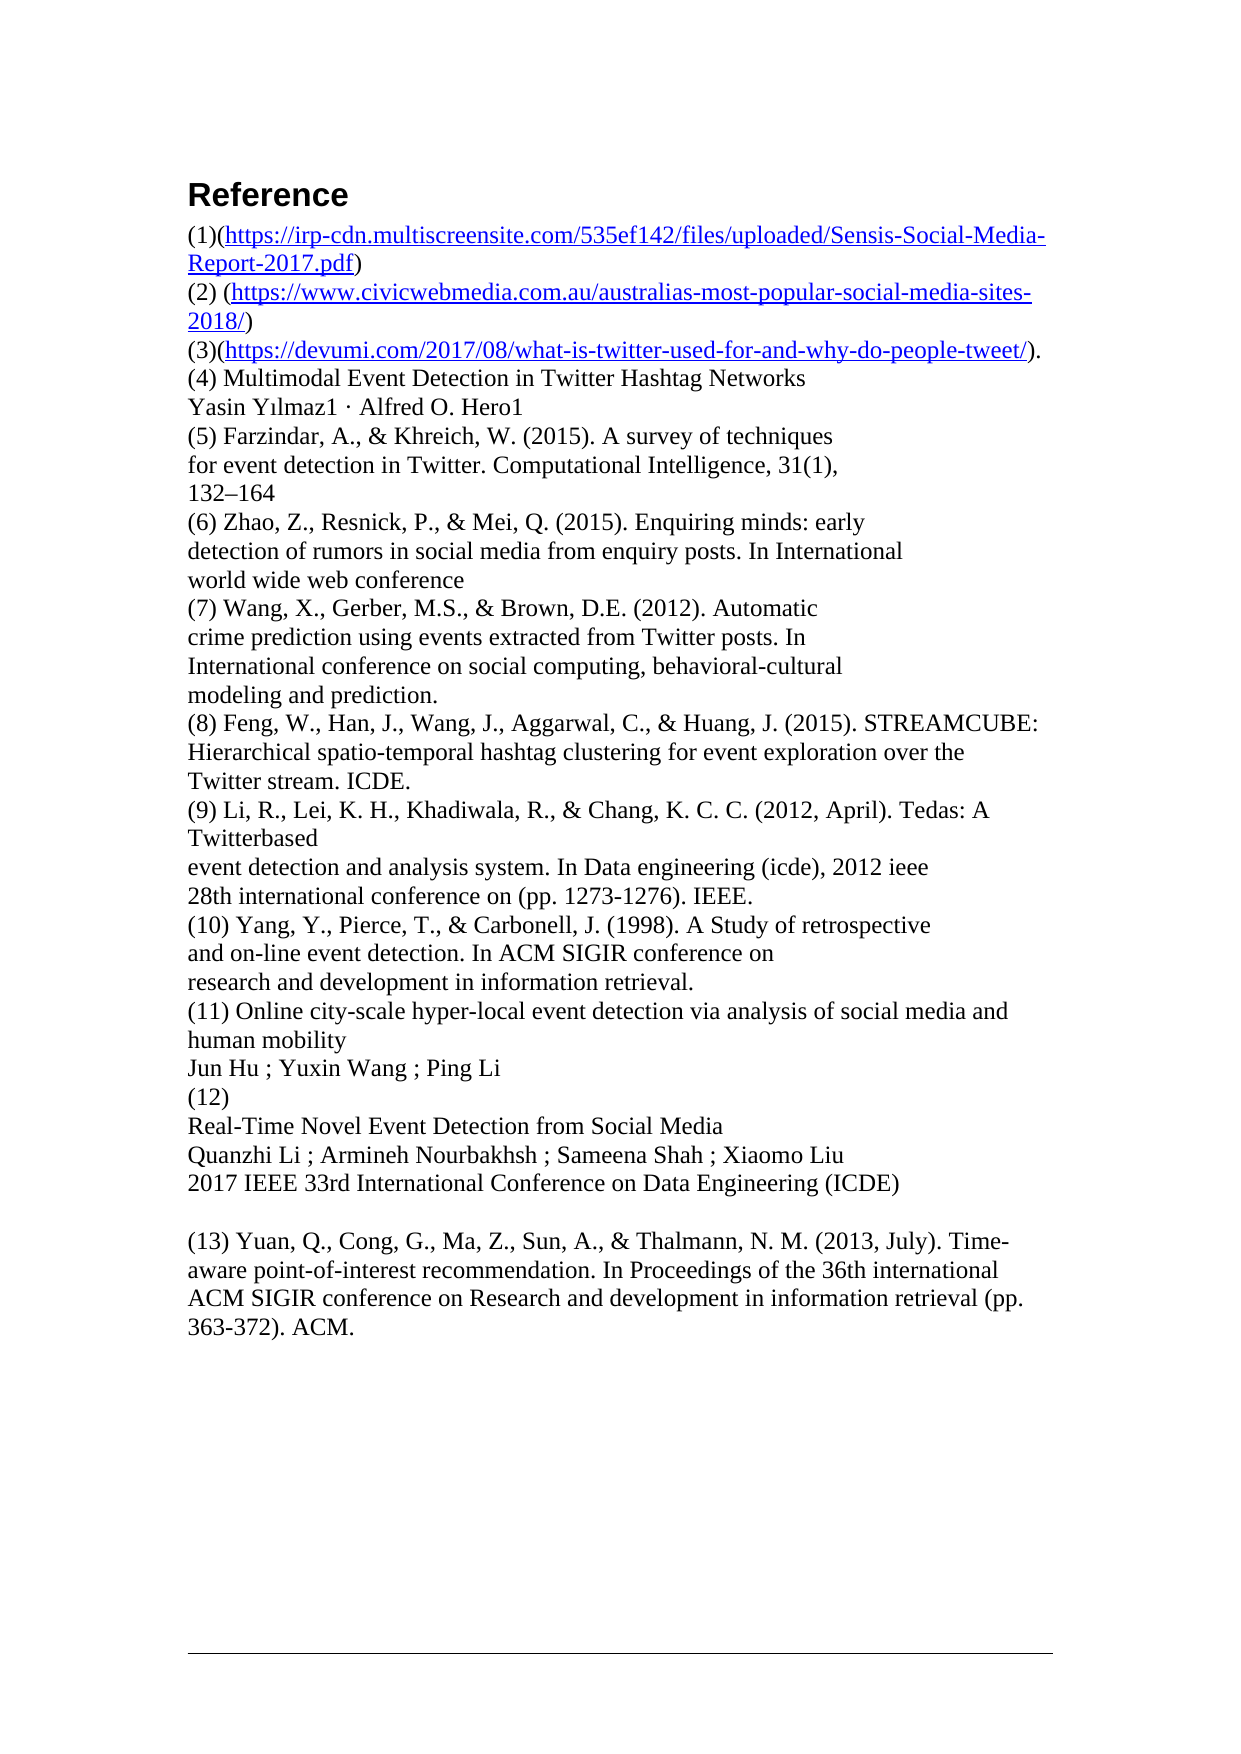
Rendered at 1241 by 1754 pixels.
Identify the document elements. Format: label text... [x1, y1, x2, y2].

text (1)(https://irp-cdn.multiscreensite.com/535ef142/files/uploaded/Sensis-Social-Media-Report-2017.pdf) [187, 220, 1053, 277]
text (3)(https://devumi.com/2017/08/what-is-twitter-used-for-and-why-do-people-tweet/). [187, 335, 1053, 363]
subtitle Reference [187, 175, 1053, 213]
text Real-Time Novel Event Detection from Social Media [187, 1111, 1053, 1140]
text (12) [187, 1082, 1053, 1111]
text (9) Li, R., Lei, K. H., Khadiwala, R., & Chang, K. C. C. (2012, April). Tedas: A Twitterbased [187, 795, 1053, 852]
text (2) (https://www.civicwebmedia.com.au/australias-most-popular-social-media-sites-2018/) [187, 277, 1053, 335]
text (7) Wang, X., Gerber, M.S., & Brown, D.E. (2012). Automatic [187, 593, 1053, 622]
text research and development in information retrieval. [187, 967, 1053, 996]
text (13) Yuan, Q., Cong, G., Ma, Z., Sun, A., & Thalmann, N. M. (2013, July). Time-aware point-of-interest recommendation. In Proceedings of the 36th international ACM SIGIR conference on Research and development in information retrieval (pp. 363-372). ACM. [187, 1226, 1053, 1341]
text Quanzhi Li ; Armineh Nourbakhsh ; Sameena Shah ; Xiaomo Liu [187, 1140, 1053, 1168]
text (11) Online city-scale hyper-local event detection via analysis of social media and human mobility [187, 996, 1053, 1053]
text 2017 IEEE 33rd International Conference on Data Engineering (ICDE) [187, 1168, 1053, 1197]
text world wide web conference [187, 565, 1053, 593]
text (5) Farzindar, A., & Khreich, W. (2015). A survey of techniques [187, 421, 1053, 450]
text crime prediction using events extracted from Twitter posts. In [187, 622, 1053, 651]
text (6) Zhao, Z., Resnick, P., & Mei, Q. (2015). Enquiring minds: early [187, 507, 1053, 536]
text detection of rumors in social media from enquiry posts. In International [187, 536, 1053, 565]
text Jun Hu ; Yuxin Wang ; Ping Li [187, 1053, 1053, 1082]
text International conference on social computing, behavioral-cultural [187, 651, 1053, 680]
text Twitter stream. ICDE. [187, 766, 1053, 795]
text event detection and analysis system. In Data engineering (icde), 2012 ieee [187, 852, 1053, 881]
text Yasin Yılmaz1 · Alfred O. Hero1 [187, 392, 1053, 421]
text and on-line event detection. In ACM SIGIR conference on [187, 938, 1053, 967]
text (10) Yang, Y., Pierce, T., & Carbonell, J. (1998). A Study of retrospective [187, 910, 1053, 938]
text Hierarchical spatio-temporal hashtag clustering for event exploration over the [187, 737, 1053, 766]
text modeling and prediction. [187, 680, 1053, 708]
text for event detection in Twitter. Computational Intelligence, 31(1), [187, 450, 1053, 478]
text (4) Multimodal Event Detection in Twitter Hashtag Networks [187, 363, 1053, 392]
text 28th international conference on (pp. 1273-1276). IEEE. [187, 881, 1053, 910]
text (8) Feng, W., Han, J., Wang, J., Aggarwal, C., & Huang, J. (2015). STREAMCUBE: [187, 708, 1053, 737]
text 132–164 [187, 478, 1053, 507]
